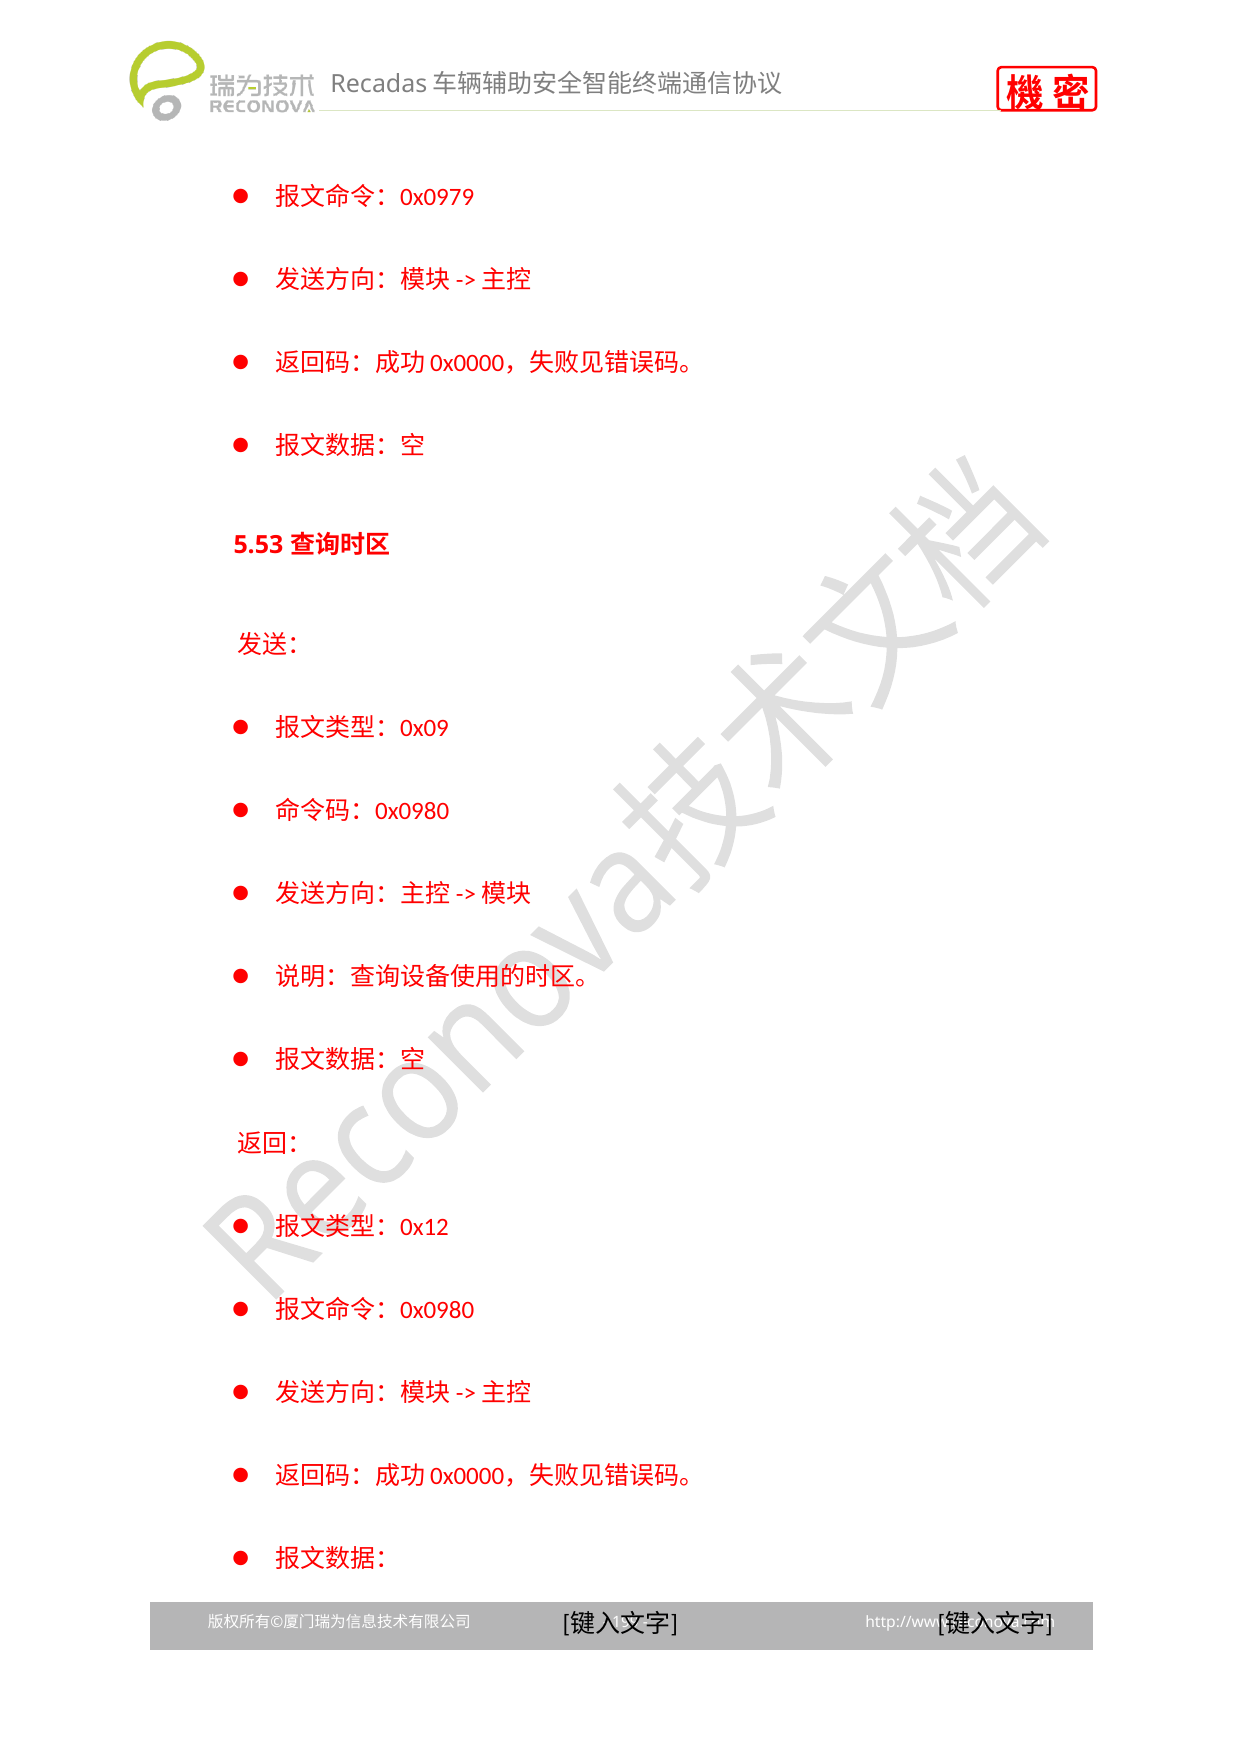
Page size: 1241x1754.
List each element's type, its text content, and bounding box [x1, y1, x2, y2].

list 报文命令：0x0980 [231, 1275, 1053, 1340]
list 发送方向：主控 -> 模块 [231, 859, 1053, 924]
text 返回： [187, 1109, 1053, 1174]
list 报文类型：0x12 [231, 1192, 1053, 1257]
list 说明：查询设备使用的时区。 [231, 942, 1053, 1007]
list 报文数据：空 [231, 411, 1053, 476]
list 报文类型：0x09 [231, 693, 1053, 758]
text 查询时区 [212, 511, 1053, 576]
list 返回码：成功0x0000，失败见错误码。 [231, 328, 1053, 393]
list 报文命令：0x0979 [231, 162, 1053, 227]
list 发送方向：模块 -> 主控 [231, 245, 1053, 310]
list 报文数据： [231, 1524, 1053, 1589]
text 发送： [187, 610, 1053, 675]
list 报文数据：空 [231, 1026, 1053, 1091]
list 发送方向：模块 -> 主控 [231, 1358, 1053, 1423]
list 命令码：0x0980 [231, 776, 1053, 841]
picture [114, 34, 330, 127]
list 返回码：成功0x0000，失败见错误码。 [231, 1441, 1053, 1506]
